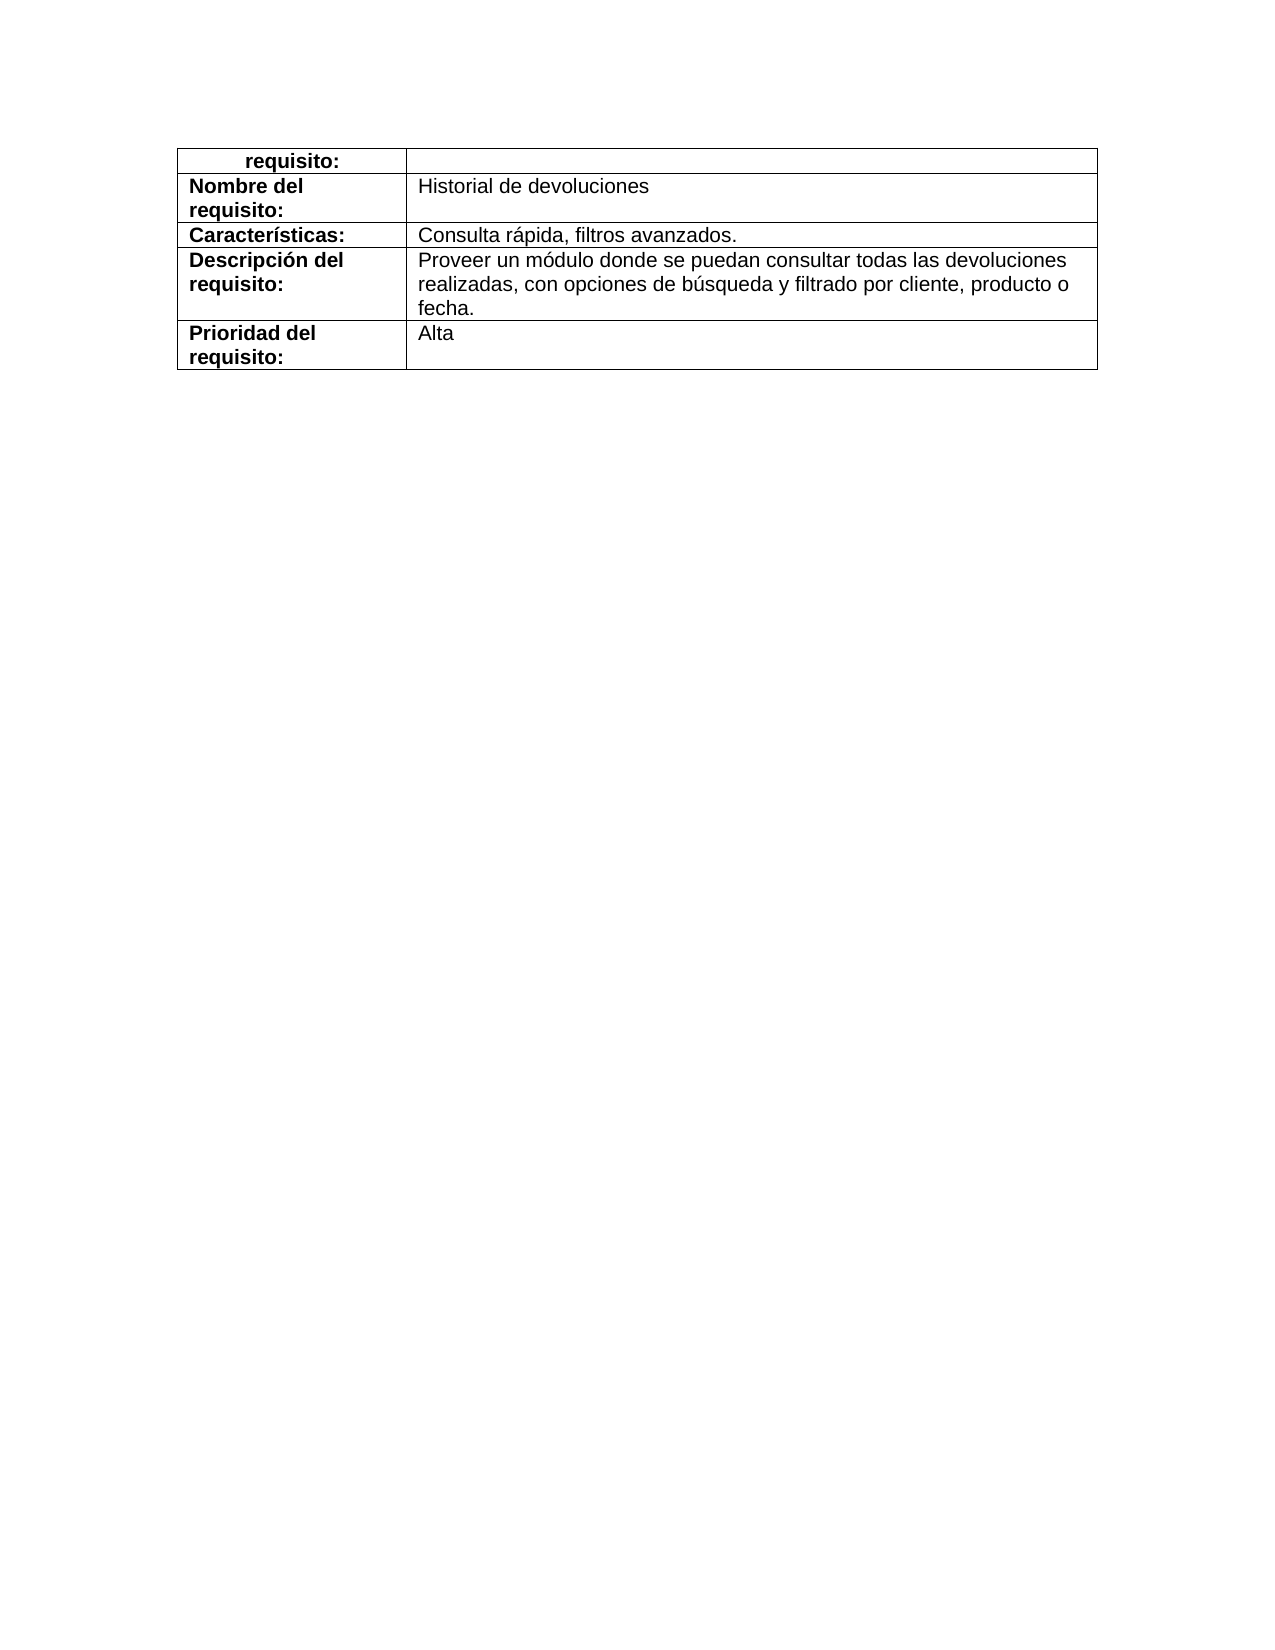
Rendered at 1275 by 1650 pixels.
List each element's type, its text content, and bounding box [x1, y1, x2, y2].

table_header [178, 149, 406, 173]
table_cell Alta [407, 321, 1097, 368]
table_cell Descripción del requisito: [178, 248, 406, 319]
table_cell Prioridad del requisito: [178, 321, 406, 368]
table_cell Proveer un módulo donde se puedan consultar todas las devoluciones realizadas, con opciones de búsqueda y filtrado por cliente, producto o fecha. [407, 248, 1097, 319]
table_header RF23 [407, 149, 1097, 173]
table_cell Nombre del requisito: [178, 174, 406, 222]
table_cell Consulta rápida, filtros avanzados. [407, 223, 1097, 247]
table_cell Características: [178, 223, 406, 247]
table_cell Historial de devoluciones [407, 174, 1097, 222]
